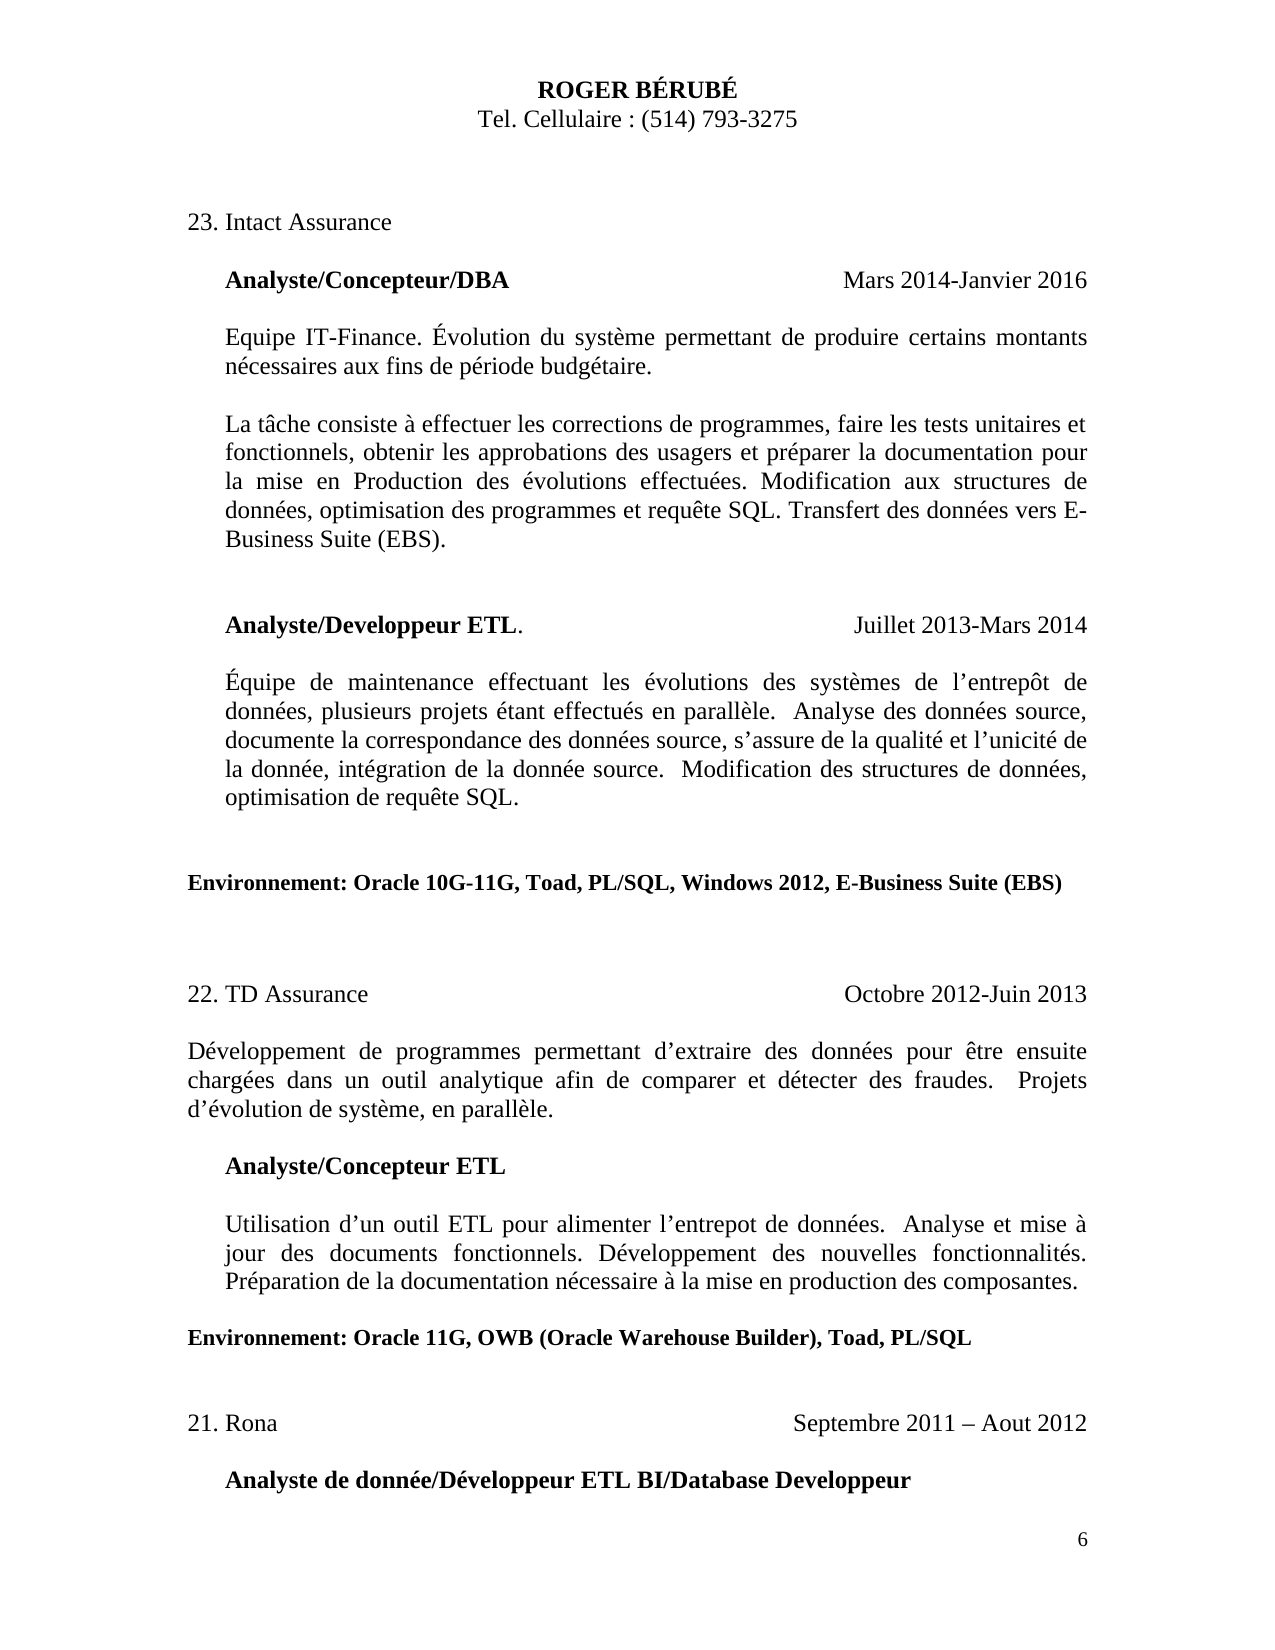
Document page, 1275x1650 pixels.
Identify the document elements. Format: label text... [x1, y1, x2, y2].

text Développement de programmes permettant d’extraire des données pour être ensuite chargées dans un outil analytique afin de comparer et détecter des fraudes. Projets d’évolution de système, en parallèle. [187, 1036, 1088, 1123]
text La tâche consiste à effectuer les corrections de programmes, faire les tests unitaires et fonctionnels, obtenir les approbations des usagers et préparer la documentation pour la mise en Production des évolutions effectuées. Modification aux structures de données, optimisation des programmes et requête SQL. Transfert des données vers E-Business Suite (EBS). [225, 409, 1088, 552]
text Equipe IT-Finance. Évolution du système permettant de produire certains montants nécessaires aux fins de période budgétaire. [225, 322, 1088, 380]
text Environnement: Oracle 10G-11G, Toad, PL/SQL, Windows 2012, E-Business Suite (EBS) [187, 869, 1088, 895]
text Analyste/Concepteur ETL [225, 1151, 1088, 1180]
text Équipe de maintenance effectuant les évolutions des systèmes de l’entrepôt de données, plusieurs projets étant effectués en parallèle. Analyse des données source, documente la correspondance des données source, s’assure de la qualité et l’unicité de la donnée, intégration de la donnée source. Modification des structures de données, optimisation de requête SQL. [225, 667, 1088, 811]
text Utilisation d’un outil ETL pour alimenter l’entrepot de données. Analyse et mise à jour des documents fonctionnels. Développement des nouvelles fonctionnalités. Préparation de la documentation nécessaire à la mise en production des composantes. [225, 1209, 1088, 1295]
text Analyste/Developpeur ETL. Juillet 2013-Mars 2014 [225, 610, 1088, 639]
text 21. Rona Septembre 2011 – Aout 2012 [187, 1408, 1088, 1437]
text 22. TD Assurance Octobre 2012-Juin 2013 [187, 979, 1088, 1008]
text Environnement: Oracle 11G, OWB (Oracle Warehouse Builder), Toad, PL/SQL [187, 1324, 1088, 1350]
text 23. Intact Assurance [187, 207, 1088, 236]
text Analyste de donnée/Développeur ETL BI/Database Developpeur [225, 1465, 1088, 1494]
text Analyste/Concepteur/DBA Mars 2014-Janvier 2016 [225, 265, 1088, 294]
